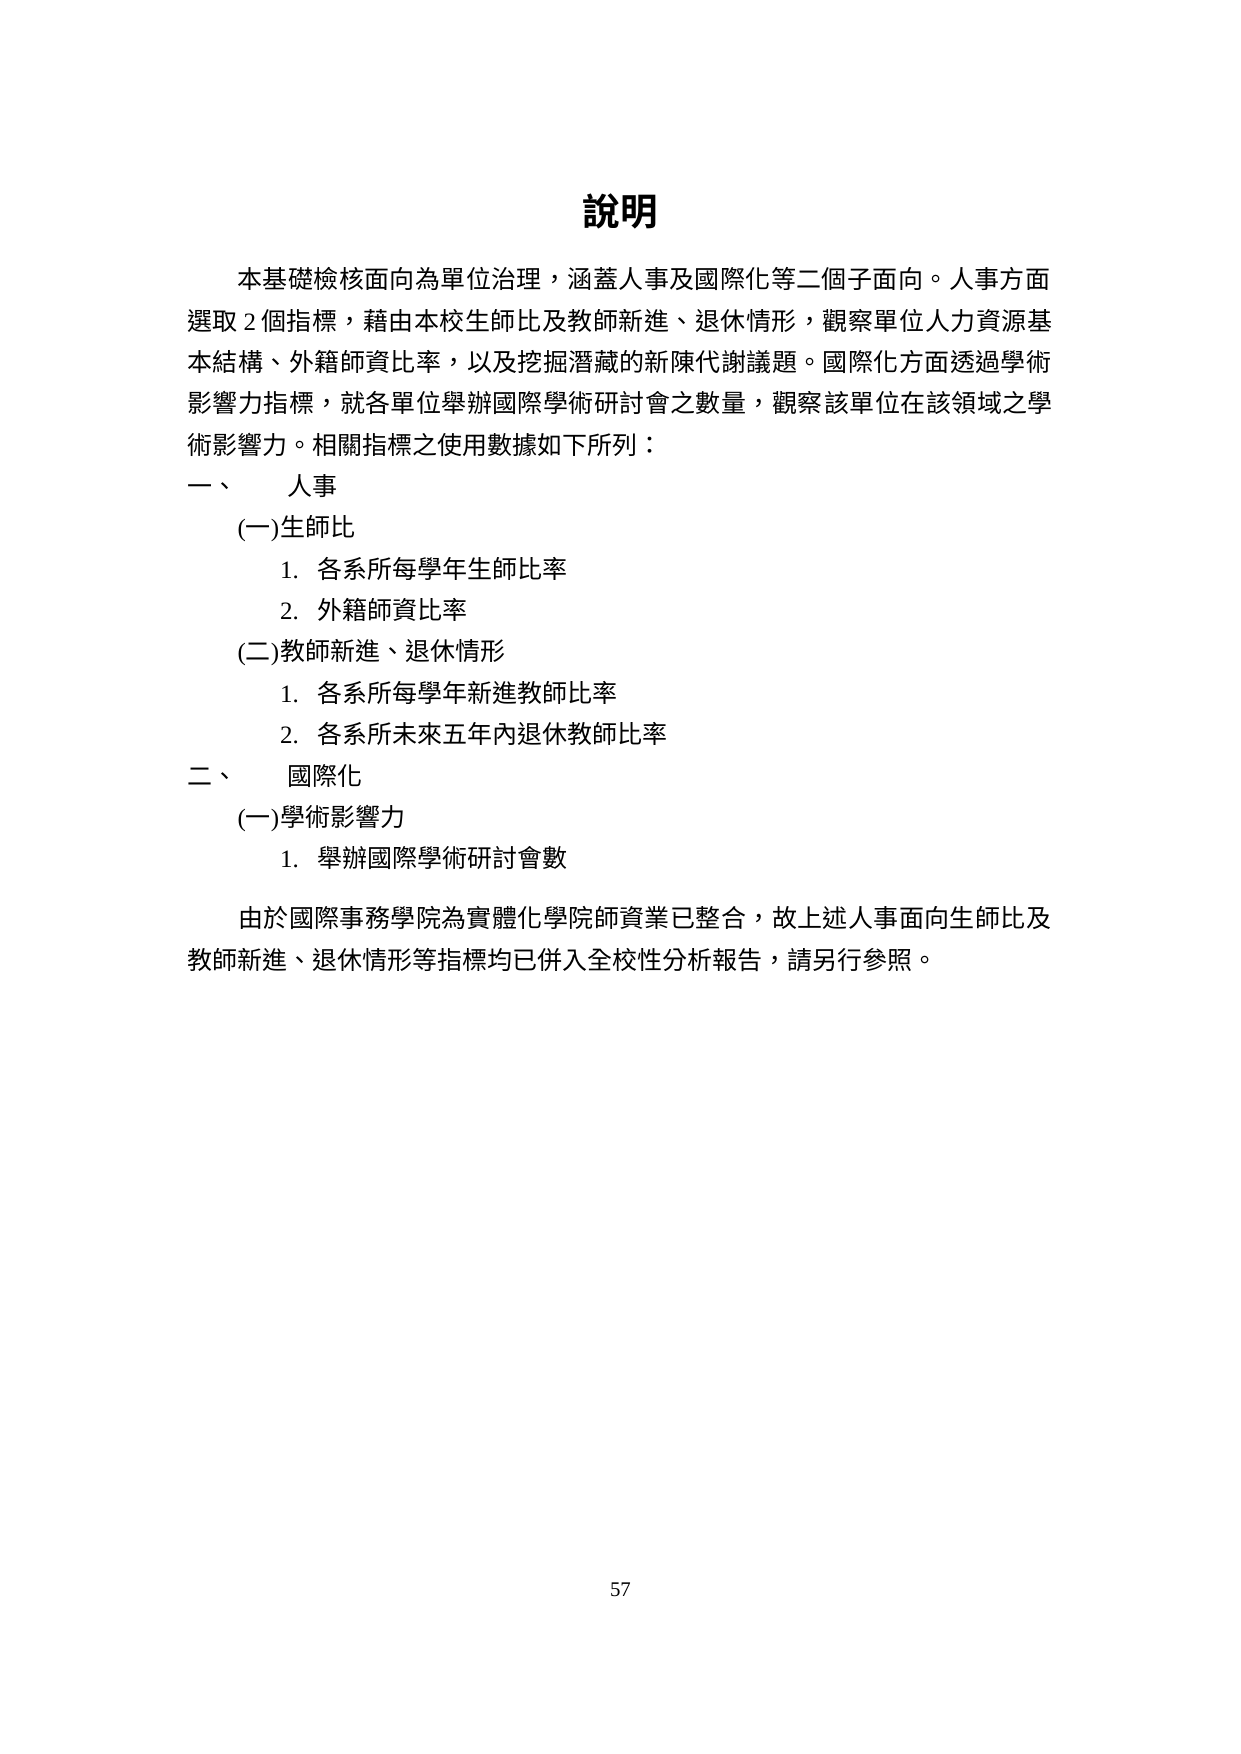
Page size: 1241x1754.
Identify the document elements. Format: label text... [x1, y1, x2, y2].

list 舉辦國際學術研討會數 [280, 833, 1053, 875]
text 本基礎檢核面向為單位治理，涵蓋人事及國際化等二個子面向。人事方面選取2個指標，藉由本校生師比及教師新進、退休情形，觀察單位人力資源基本結構、外籍師資比率，以及挖掘潛藏的新陳代謝議題。國際化方面透過學術影響力指標，就各單位舉辦國際學術研討會之數量，觀察該單位在該領域之學術影響力。相關指標之使用數據如下所列： [187, 254, 1053, 461]
list 各系所未來五年內退休教師比率 [280, 709, 1053, 751]
text 由於國際事務學院為實體化學院師資業已整合，故上述人事面向生師比及教師新進、退休情形等指標均已併入全校性分析報告，請另行參照。 [187, 894, 1053, 976]
list 教師新進、退休情形 [237, 627, 1053, 668]
list 人事 [187, 461, 1053, 503]
list 外籍師資比率 [280, 585, 1053, 627]
list 各系所每學年生師比率 [280, 544, 1053, 585]
list 各系所每學年新進教師比率 [280, 668, 1053, 709]
list 學術影響力 [237, 792, 1053, 833]
list 生師比 [237, 503, 1053, 544]
text 說明 [187, 182, 1053, 236]
list 國際化 [187, 751, 1053, 792]
